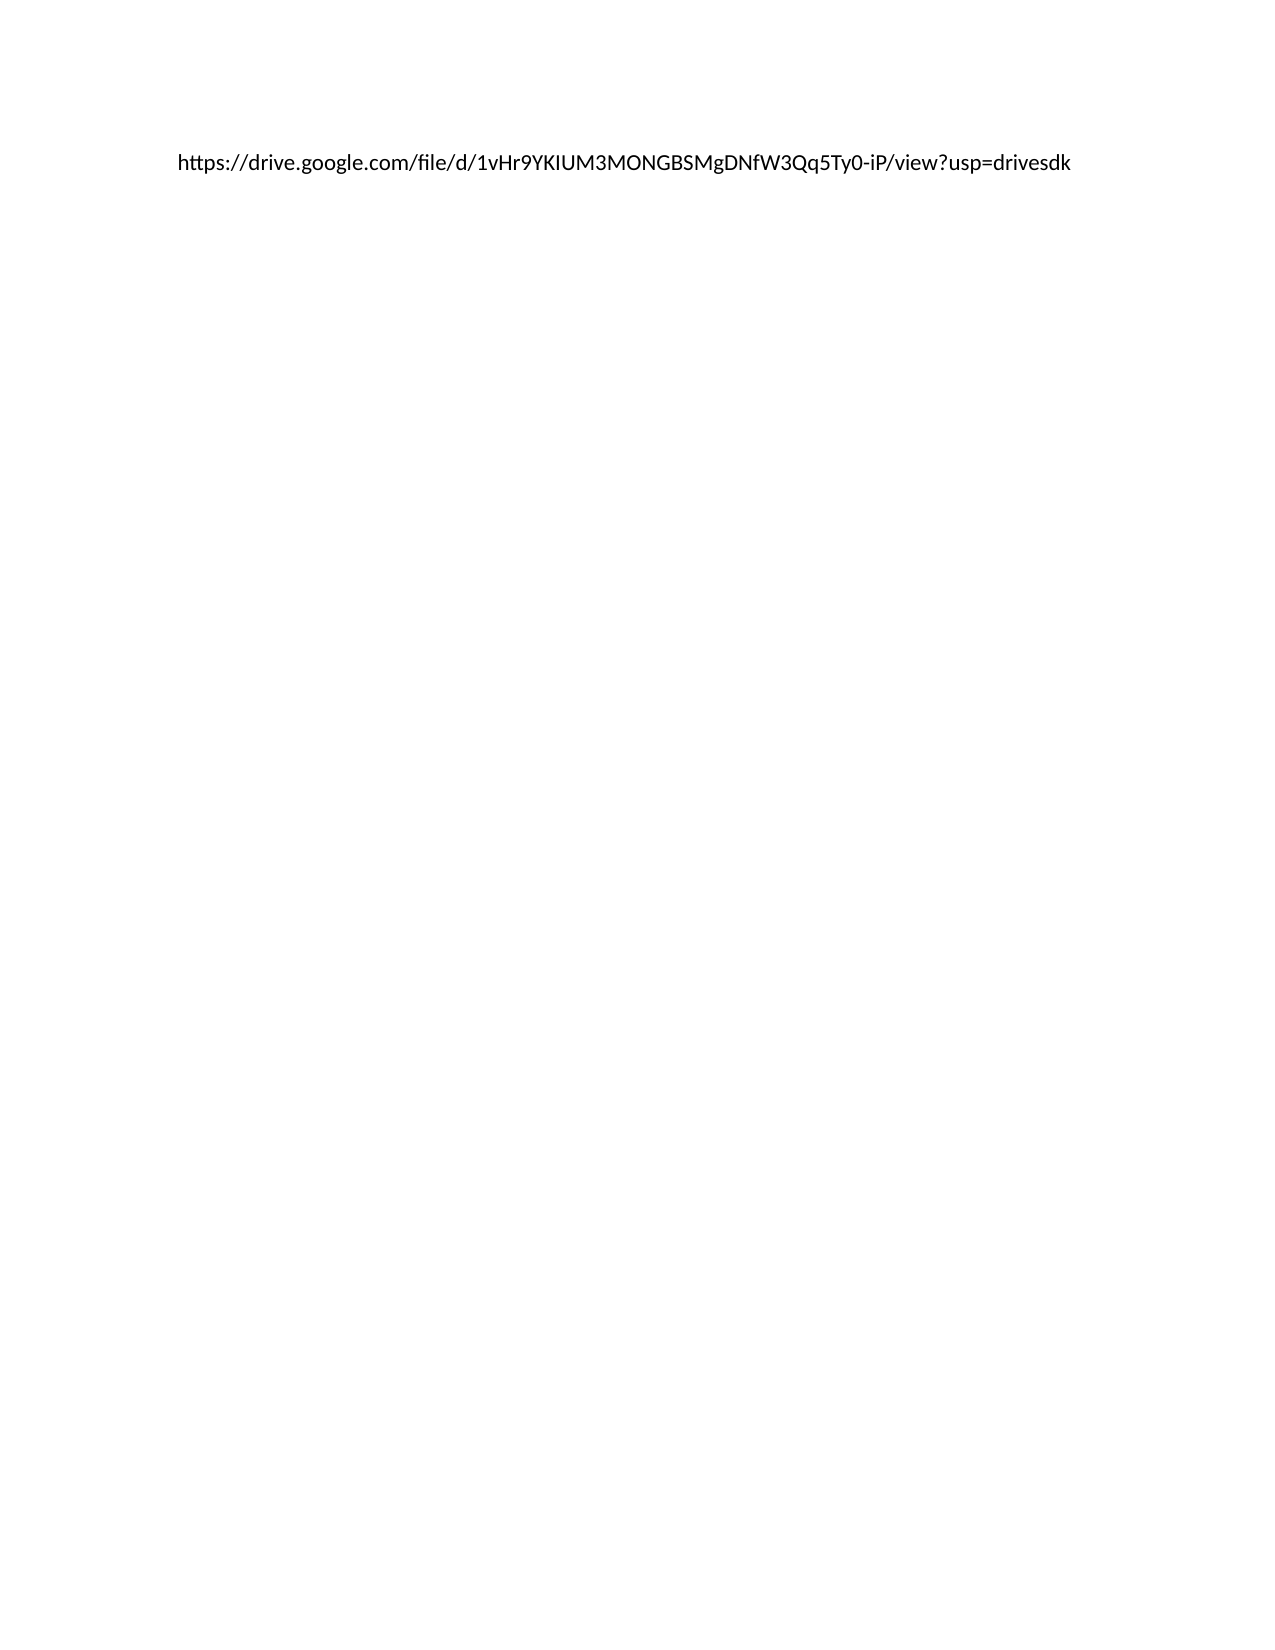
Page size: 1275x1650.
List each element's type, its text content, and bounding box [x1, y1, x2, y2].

text https://drive.google.com/file/d/1vHr9YKIUM3MONGBSMgDNfW3Qq5Ty0-iP/view?usp=drivesdk [177, 148, 1098, 176]
